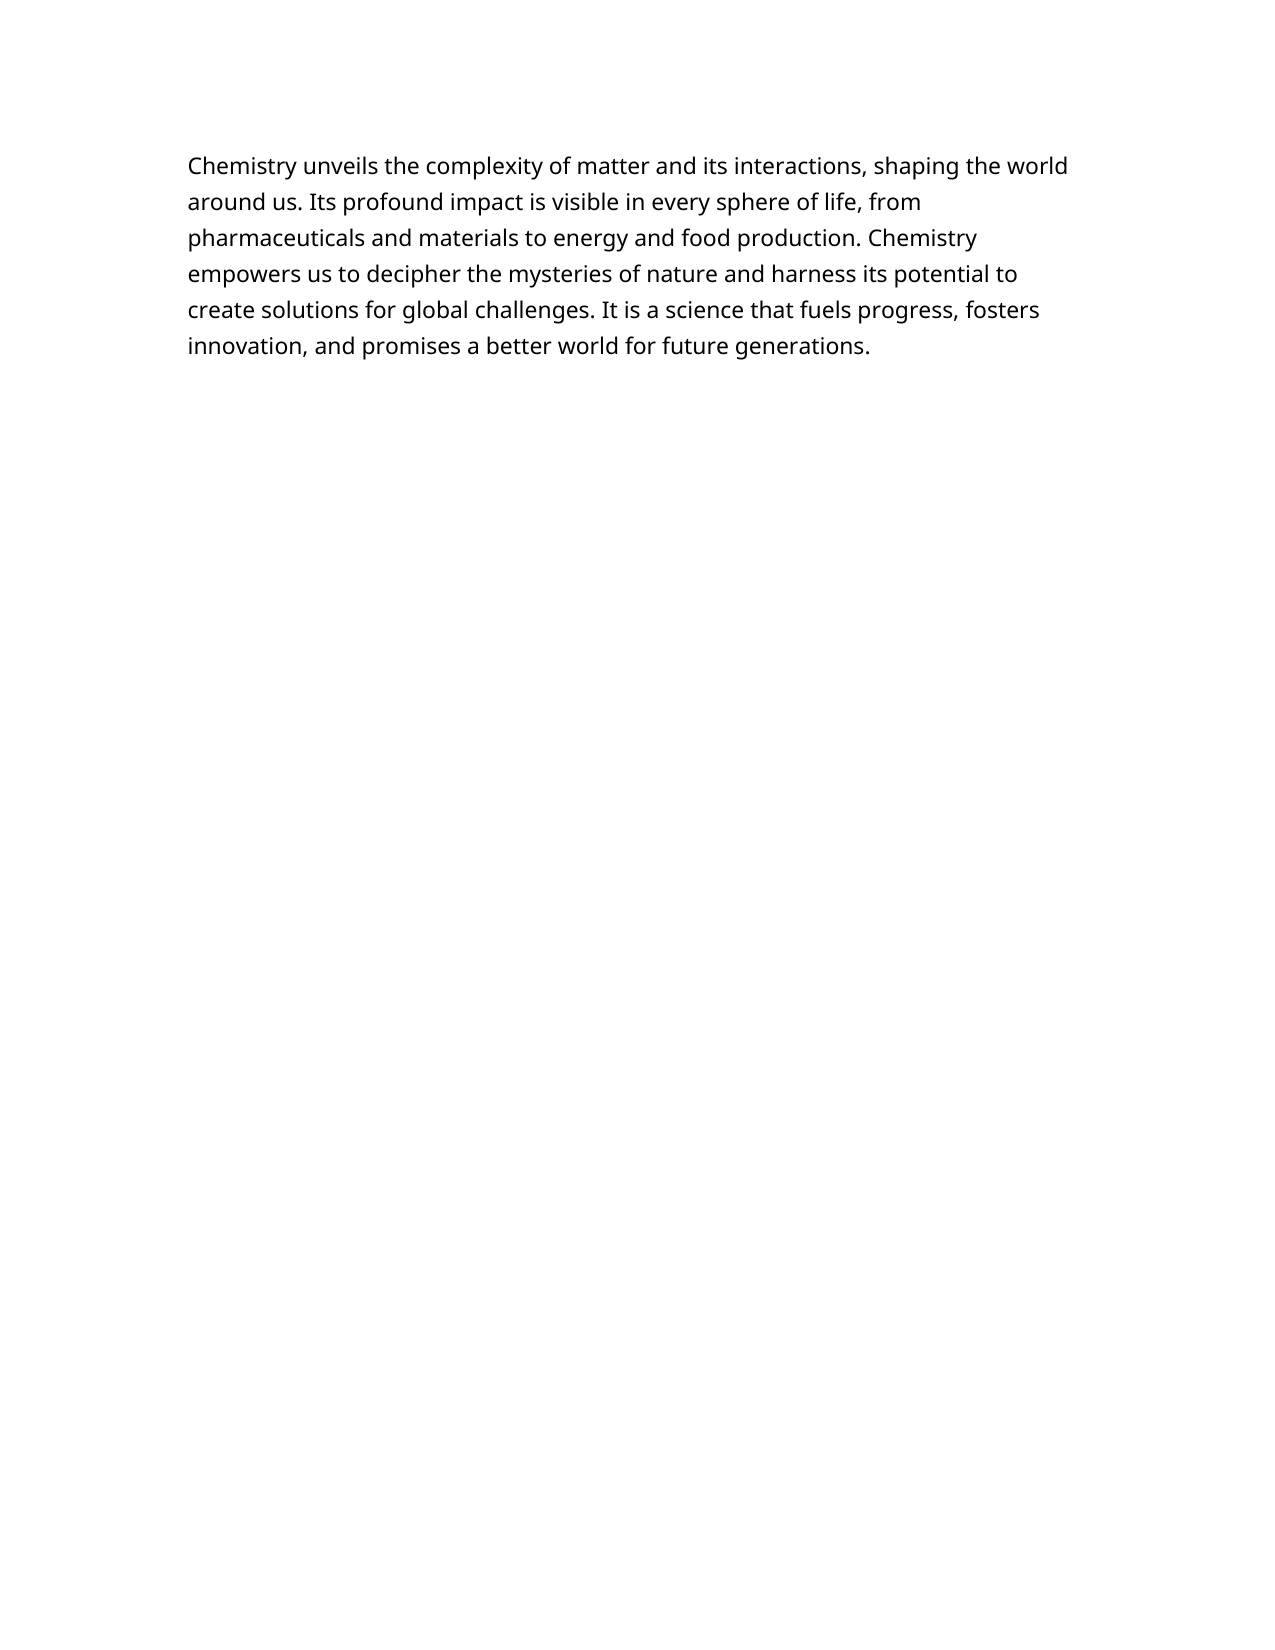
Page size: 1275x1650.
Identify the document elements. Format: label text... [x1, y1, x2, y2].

text Chemistry unveils the complexity of matter and its interactions, shaping the world around us. Its profound impact is visible in every sphere of life, from pharmaceuticals and materials to energy and food production. Chemistry empowers us to decipher the mysteries of nature and harness its potential to create solutions for global challenges. It is a science that fuels progress, fosters innovation, and promises a better world for future generations. [187, 150, 1087, 361]
